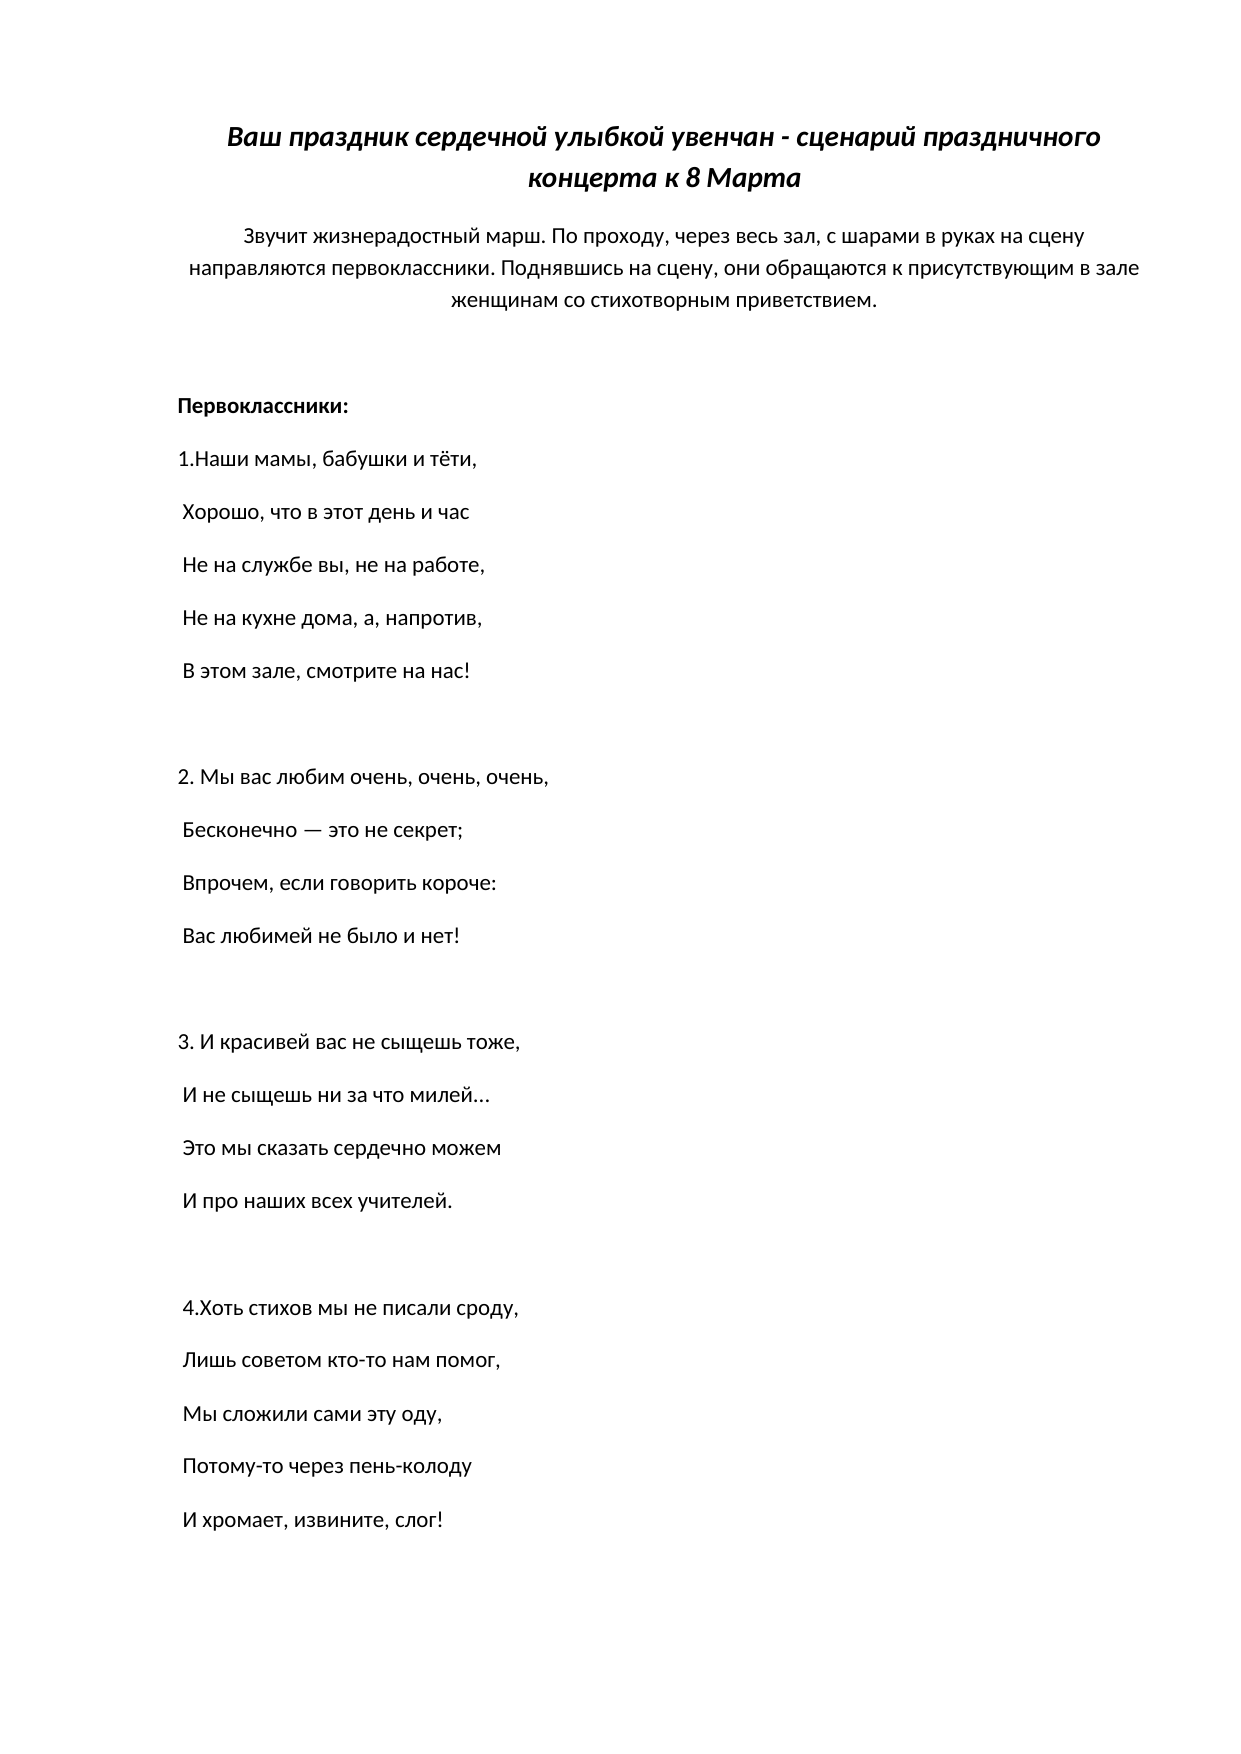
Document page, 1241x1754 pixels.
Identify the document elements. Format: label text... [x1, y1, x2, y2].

text Звучит жизнерадостный марш. По проходу, через весь зал, с шарами в руках на сцену направляются первоклассники. Поднявшись на сцену, они обращаются к присутствующим в зале женщинам со стихотворным приветствием. [177, 221, 1152, 313]
text Впрочем, если говорить короче: [177, 868, 1152, 896]
text Не на кухне дома, а, напротив, [177, 603, 1152, 631]
text И не сыщешь ни за что милей... [177, 1081, 1152, 1108]
text Лишь советом кто-то нам помог, [177, 1346, 1152, 1374]
text 3. И красивей вас не сыщешь тоже, [177, 1027, 1152, 1056]
text Вас любимей не было и нет! [177, 921, 1152, 949]
text Ваш праздник сердечной улыбкой увенчан - сценарий праздничного концерта к 8 Марта [177, 118, 1152, 195]
text И хромает, извините, слог! [177, 1505, 1152, 1533]
text Хорошо, что в этот день и час [177, 497, 1152, 525]
text В этом зале, смотрите на нас! [177, 656, 1152, 684]
text Это мы сказать сердечно можем [177, 1133, 1152, 1162]
text 4.Хоть стихов мы не писали сроду, [177, 1293, 1152, 1321]
text И про наших всех учителей. [177, 1187, 1152, 1214]
text Не на службе вы, не на работе, [177, 550, 1152, 578]
text 2. Мы вас любим очень, очень, очень, [177, 762, 1152, 790]
text Мы сложили сами эту оду, [177, 1399, 1152, 1427]
text Бесконечно — это не секрет; [177, 815, 1152, 843]
text Потому-то через пень-колоду [177, 1452, 1152, 1480]
text Первоклассники: [177, 391, 1152, 419]
text 1.Наши мамы, бабушки и тёти, [177, 444, 1152, 472]
